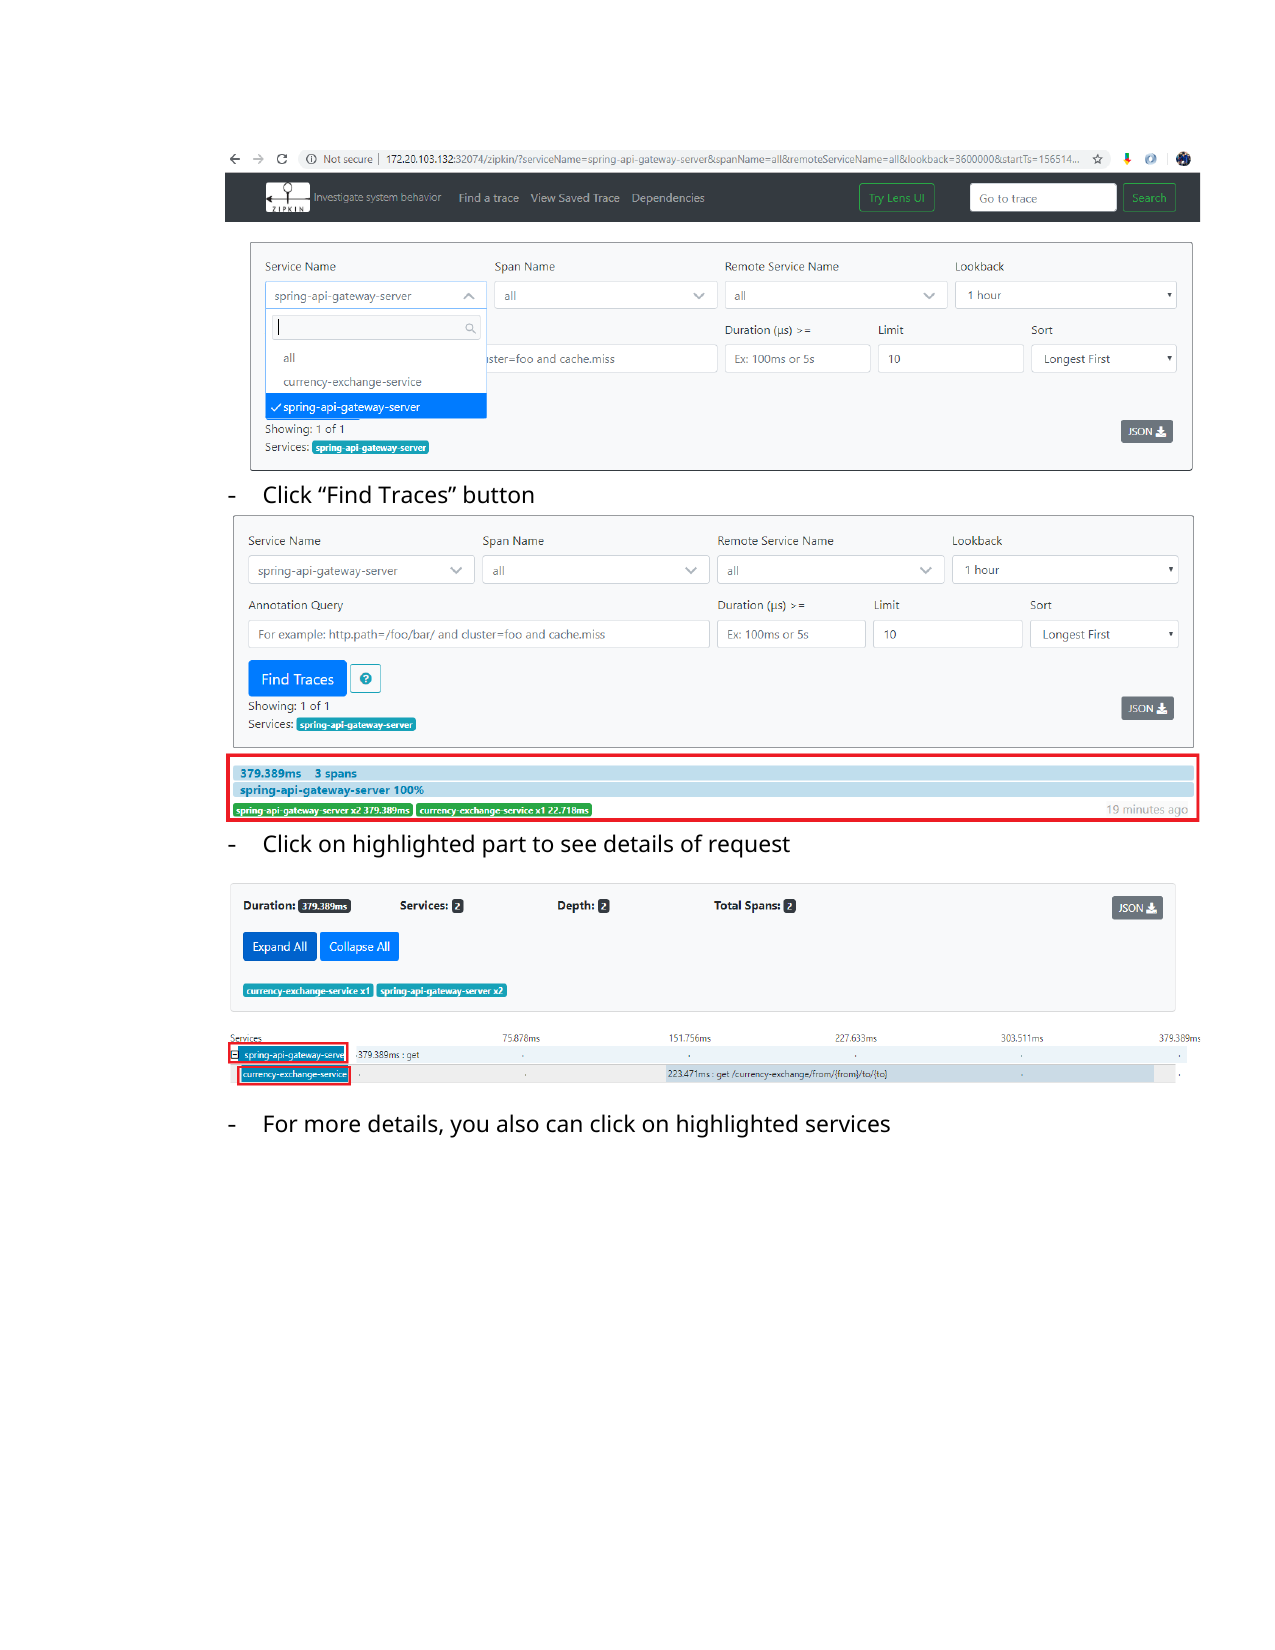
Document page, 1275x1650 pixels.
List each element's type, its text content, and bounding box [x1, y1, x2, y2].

picture [225, 512, 1200, 826]
list Click on highlighted part to see details of request [225, 828, 1125, 859]
picture [225, 878, 1200, 1089]
list For more details, you also can click on highlighted services [225, 1108, 1125, 1139]
picture [225, 150, 1200, 477]
list Click “Find Traces” button [225, 479, 1125, 510]
